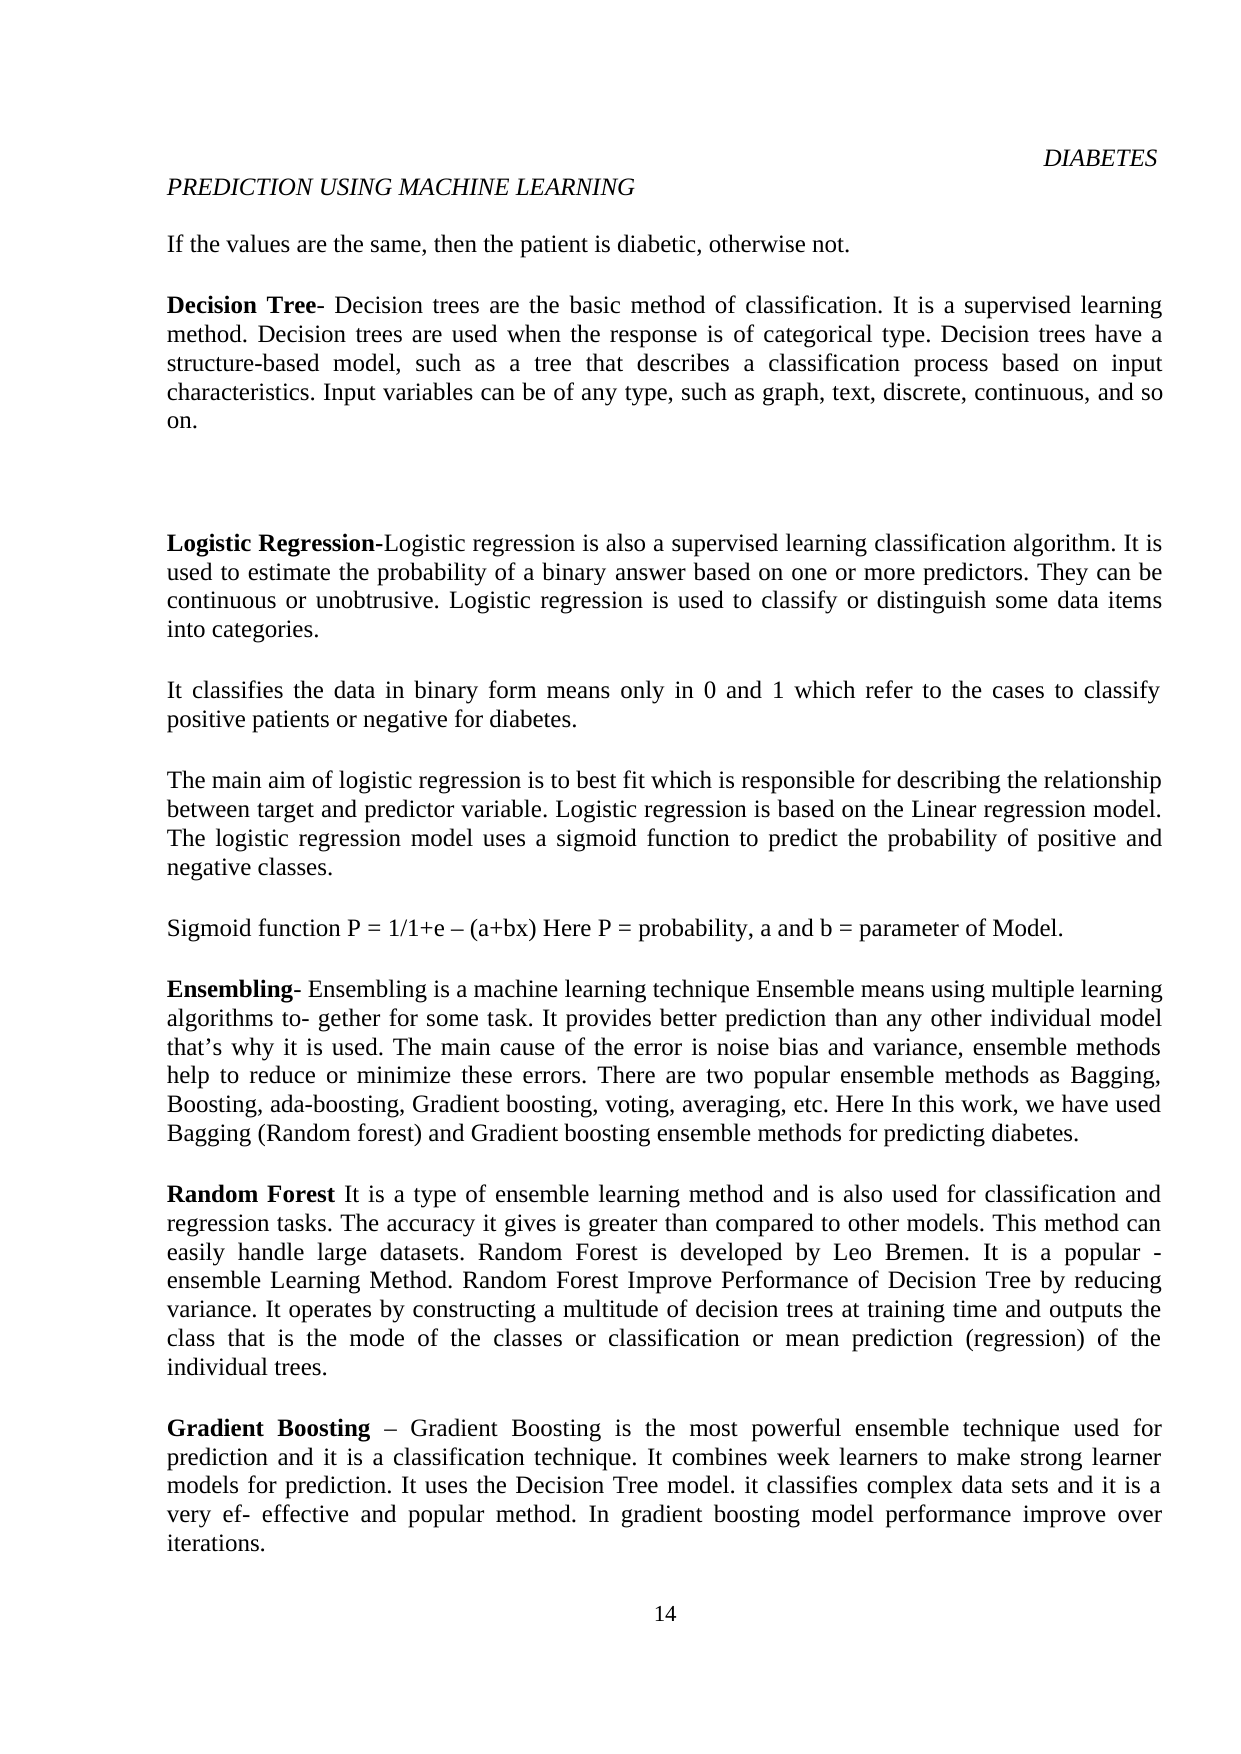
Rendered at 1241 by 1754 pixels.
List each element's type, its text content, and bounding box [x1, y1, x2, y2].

text Decision Tree- Decision trees are the basic method of classification. It is a supervised learning method. Decision trees are used when the response is of categorical type. Decision trees have a structure-based model, such as a tree that describes a classification process based on input characteristics. Input variables can be of any type, such as graph, text, discrete, continuous, and so on. [167, 290, 1163, 434]
text Random Forest It is a type of ensemble learning method and is also used for classification and regression tasks. The accuracy it gives is greater than compared to other models. This method can easily handle large datasets. Random Forest is developed by Leo Bremen. It is a popular - ensemble Learning Method. Random Forest Improve Performance of Decision Tree by reducing variance. It operates by constructing a multitude of decision trees at training time and outputs the class that is the mode of the classes or classification or mean prediction (regression) of the individual trees. [167, 1179, 1163, 1380]
text It classifies the data in binary form means only in 0 and 1 which refer to the cases to classify positive patients or negative for diabetes. [167, 675, 1163, 733]
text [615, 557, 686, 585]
text If the values are the same, then the patient is diabetic, otherwise not. [167, 229, 1163, 258]
text Ensembling- Ensembling is a machine learning technique Ensemble means using multiple learning algorithms to- gether for some task. It provides better prediction than any other individual model that’s why it is used. The main cause of the error is noise bias and variance, ensemble methods help to reduce or minimize these errors. There are two popular ensemble methods as Bagging, Boosting, ada-boosting, Gradient boosting, voting, averaging, etc. Here In this work, we have used Bagging (Random forest) and Gradient boosting ensemble methods for predicting diabetes. [167, 974, 1163, 1147]
text Logistic Regression-Logistic regression is also a supervised learning classification algorithm. It is used to estimate the probability of a binary answer based on one or more predictors. They can be continuous or unobtrusive. Logistic regression is used to classify or distinguish some data items into categories. [316, 585, 1163, 643]
text Gradient Boosting – Gradient Boosting is the most powerful ensemble technique used for prediction and it is a classification technique. It combines week learners to make strong learner models for prediction. It uses the Decision Tree model. it classifies complex data sets and it is a very ef- effective and popular method. In gradient boosting model performance improve over iterations. [167, 1413, 1163, 1557]
text Sigmoid function P = 1/1+e – (a+bx) Here P = probability, a and b = parameter of Model. [167, 913, 1163, 942]
text The main aim of logistic regression is to best fit which is responsible for describing the relationship between target and predictor variable. Logistic regression is based on the Linear regression model. The logistic regression model uses a sigmoid function to predict the probability of positive and negative classes. [167, 765, 1163, 880]
